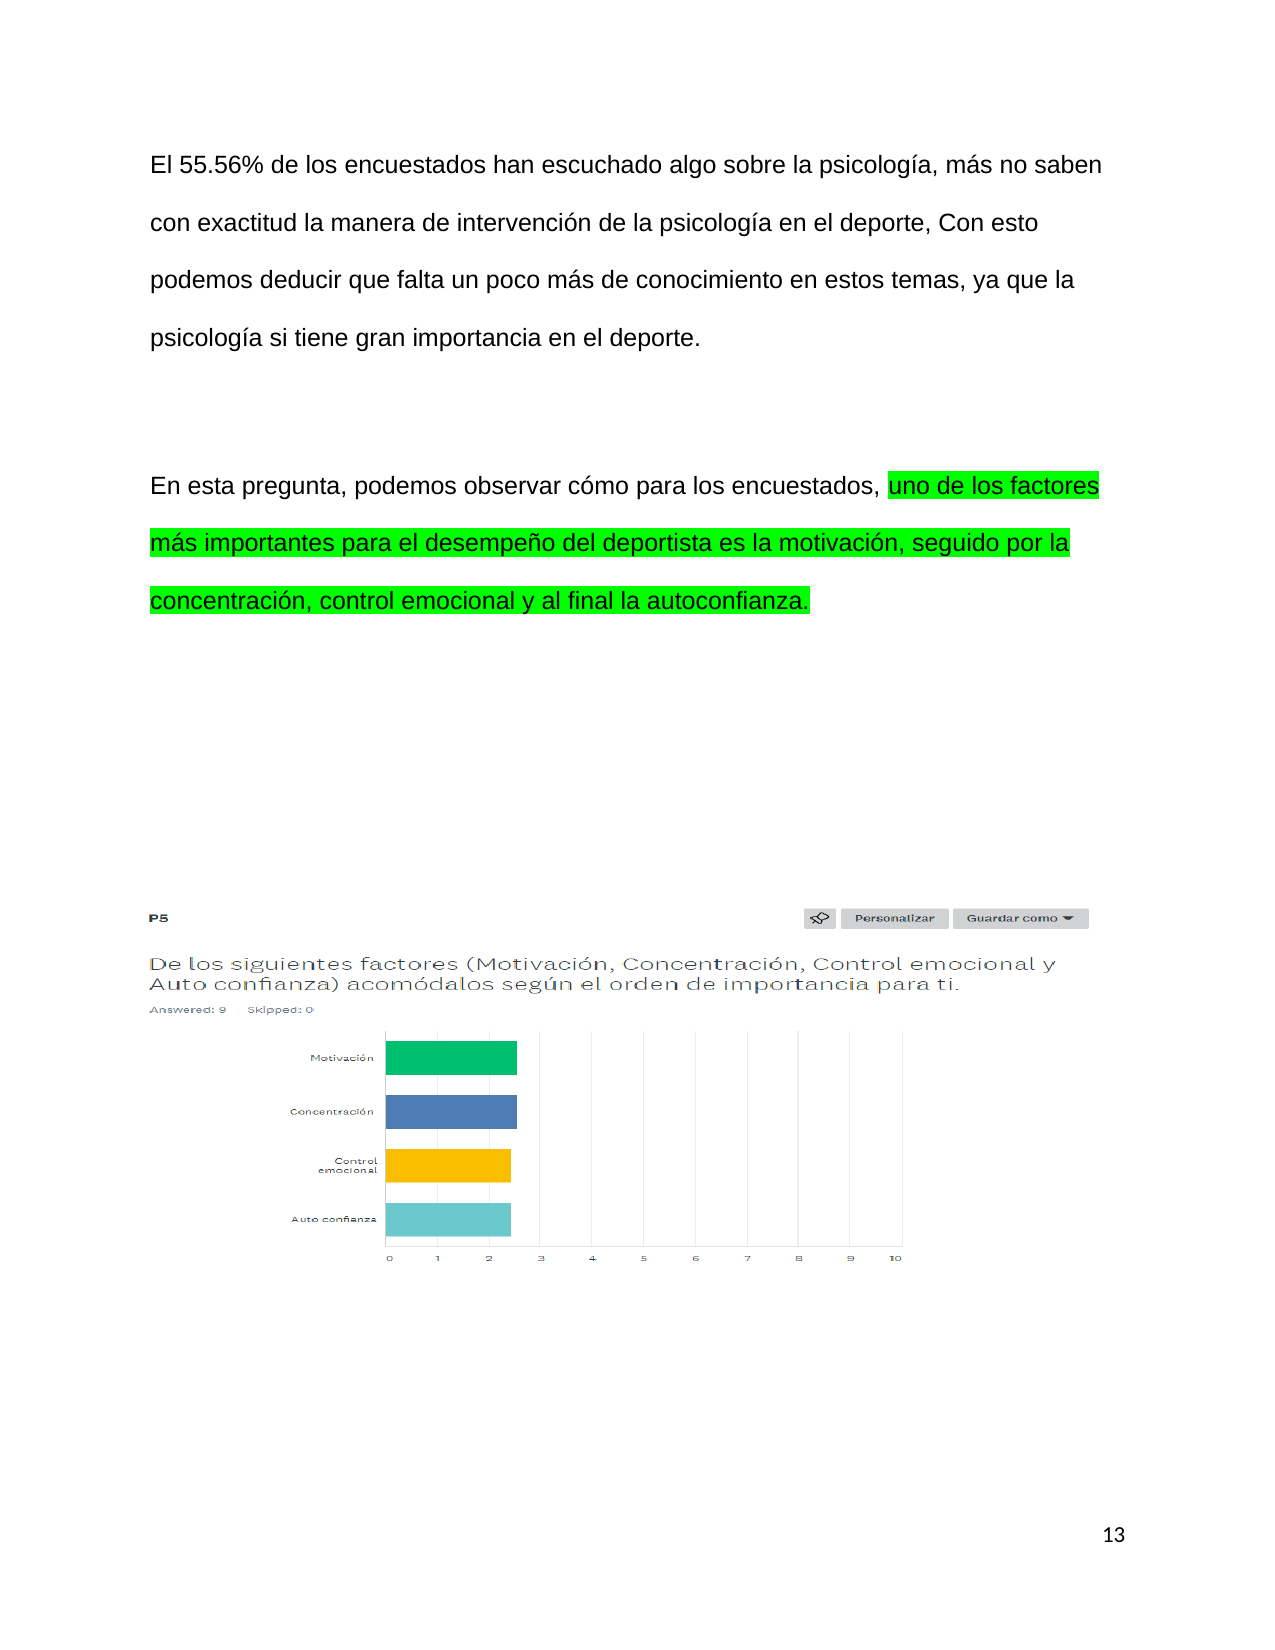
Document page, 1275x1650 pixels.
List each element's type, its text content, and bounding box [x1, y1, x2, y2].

text El 55.56% de los encuestados han escuchado algo sobre la psicología, más no saben con exactitud la manera de intervención de la psicología en el deporte, Con esto podemos deducir que falta un poco más de conocimiento en estos temas, ya que la psicología si tiene gran importancia en el deporte. [150, 150, 1125, 351]
picture [137, 908, 1102, 1279]
text En esta pregunta, podemos observar cómo para los encuestados, uno de los factores más importantes para el desempeño del deportista es la motivación, seguido por la concentración, control emocional y al final la autoconfianza. [150, 471, 1125, 614]
